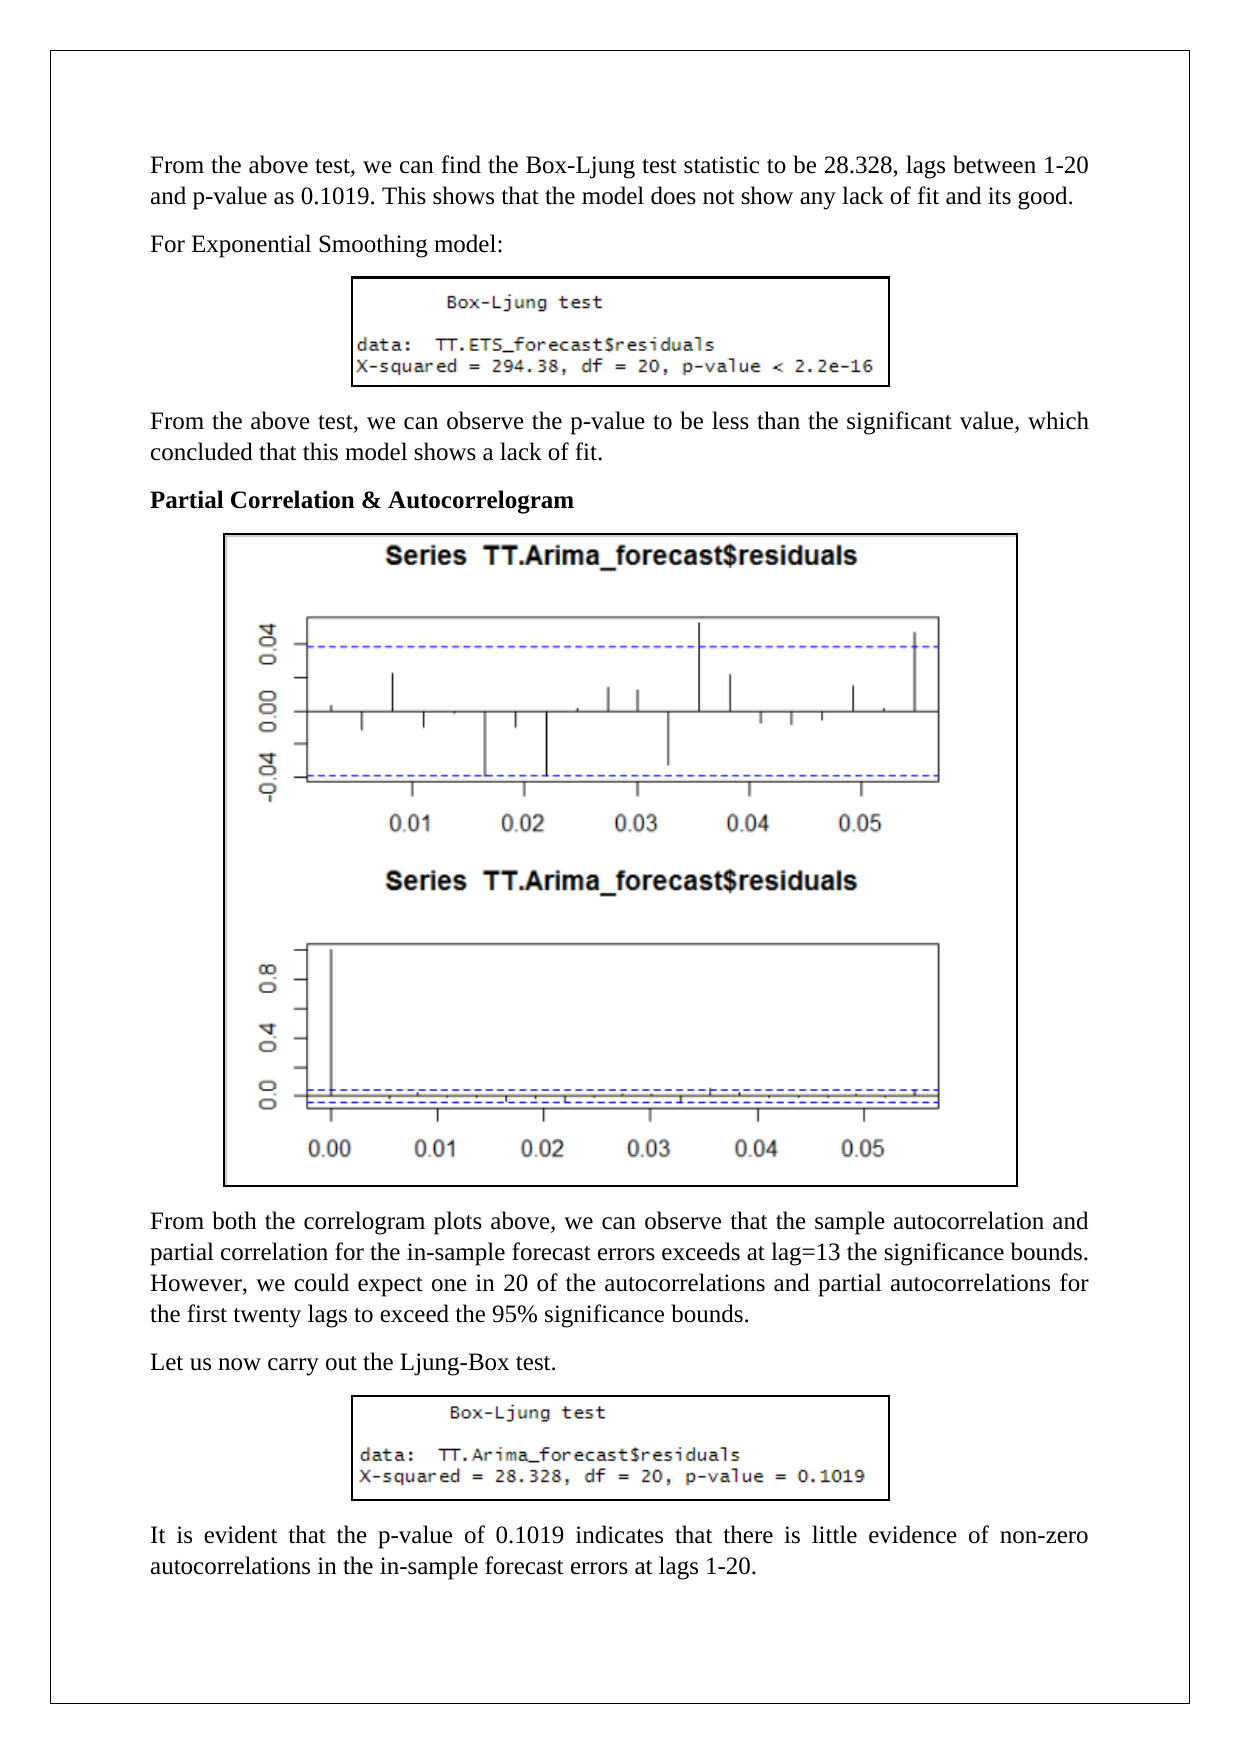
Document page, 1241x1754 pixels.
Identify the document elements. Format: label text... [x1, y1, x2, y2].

picture [353, 279, 888, 385]
picture [225, 535, 1016, 1185]
text From both the correlogram plots above, we can observe that the sample autocorrelation and partial correlation for the in-sample forecast errors exceeds at lag=13 the significance bounds. However, we could expect one in 20 of the autocorrelations and partial autocorrelations for the first twenty lags to exceed the 95% significance bounds. [150, 1206, 1090, 1328]
picture [353, 1397, 888, 1499]
text Let us now carry out the Ljung-Box test. [150, 1347, 1090, 1376]
text It is evident that the p-value of 0.1019 indicates that there is little evidence of non-zero autocorrelations in the in-sample forecast errors at lags 1-20. [150, 1520, 1090, 1579]
text Partial Correlation & Autocorrelogram [150, 485, 1090, 514]
text From the above test, we can observe the p-value to be less than the significant value, which concluded that this model shows a lack of fit. [150, 406, 1090, 466]
text For Exponential Smoothing model: [150, 229, 1090, 257]
text From the above test, we can find the Box-Ljung test statistic to be 28.328, lags between 1-20 and p-value as 0.1019. This shows that the model does not show any lack of fit and its good. [150, 150, 1090, 210]
